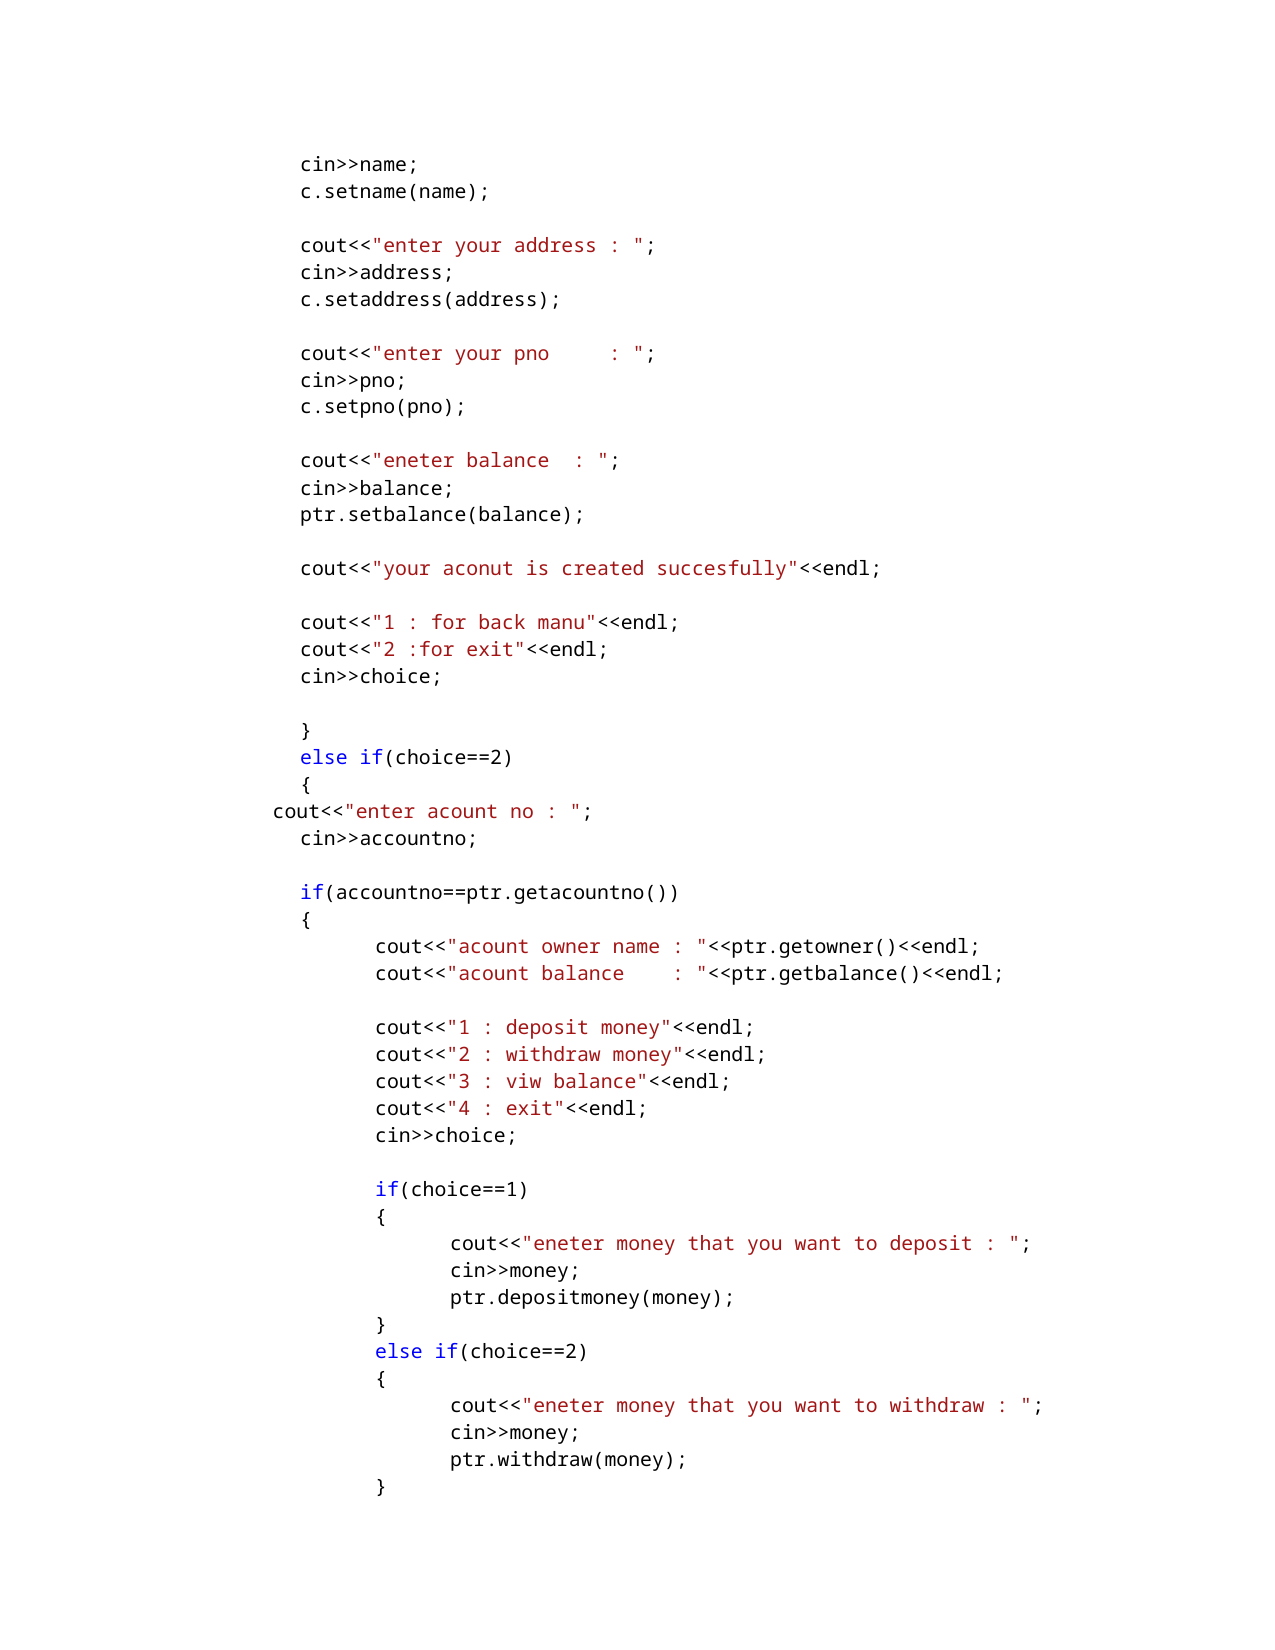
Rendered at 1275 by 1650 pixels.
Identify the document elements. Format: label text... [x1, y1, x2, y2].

text cin>>pno; [150, 366, 1125, 393]
text cout<<"enter your address : "; [150, 231, 1125, 258]
text cout<<"2 : withdraw money"<<endl; [150, 1040, 1125, 1067]
text cout<<"enter acount no : "; [150, 797, 1125, 824]
text cout<<"1 : for back manu"<<endl; [150, 609, 1125, 636]
text } [150, 717, 1125, 743]
text cin>>money; [150, 1418, 1125, 1445]
text c.setaddress(address); [150, 285, 1125, 312]
text cout<<"3 : viw balance"<<endl; [150, 1067, 1125, 1094]
text cout<<"1 : deposit money"<<endl; [150, 1013, 1125, 1040]
text cout<<"2 :for exit"<<endl; [150, 636, 1125, 663]
text cout<<"eneter balance : "; [150, 447, 1125, 474]
text } [150, 1310, 1125, 1337]
text { [150, 771, 1125, 797]
text if(accountno==ptr.getacountno()) [150, 878, 1125, 905]
text else if(choice==2) [150, 1337, 1125, 1364]
text cin>>address; [150, 258, 1125, 285]
text cout<<"eneter money that you want to withdraw : "; [150, 1391, 1125, 1418]
text { [150, 1364, 1125, 1391]
text { [150, 905, 1125, 932]
text cin>>choice; [150, 663, 1125, 689]
text cin>>balance; [150, 474, 1125, 501]
text else if(choice==2) [150, 743, 1125, 771]
text cin>>choice; [150, 1121, 1125, 1148]
text cout<<"enter your pno : "; [150, 339, 1125, 366]
text cin>>money; [150, 1256, 1125, 1283]
text cout<<"your aconut is created succesfully"<<endl; [150, 555, 1125, 582]
text ptr.setbalance(balance); [150, 501, 1125, 528]
text cin>>accountno; [150, 824, 1125, 851]
text ptr.depositmoney(money); [150, 1283, 1125, 1310]
text c.setname(name); [150, 177, 1125, 204]
text cout<<"acount balance : "<<ptr.getbalance()<<endl; [150, 959, 1125, 986]
text cout<<"eneter money that you want to deposit : "; [150, 1229, 1125, 1256]
text cin>>name; [150, 150, 1125, 177]
text } [150, 1472, 1125, 1499]
text if(choice==1) [150, 1175, 1125, 1202]
text c.setpno(pno); [150, 393, 1125, 420]
text ptr.withdraw(money); [150, 1445, 1125, 1472]
text cout<<"4 : exit"<<endl; [150, 1094, 1125, 1121]
text { [150, 1202, 1125, 1229]
text cout<<"acount owner name : "<<ptr.getowner()<<endl; [150, 932, 1125, 959]
